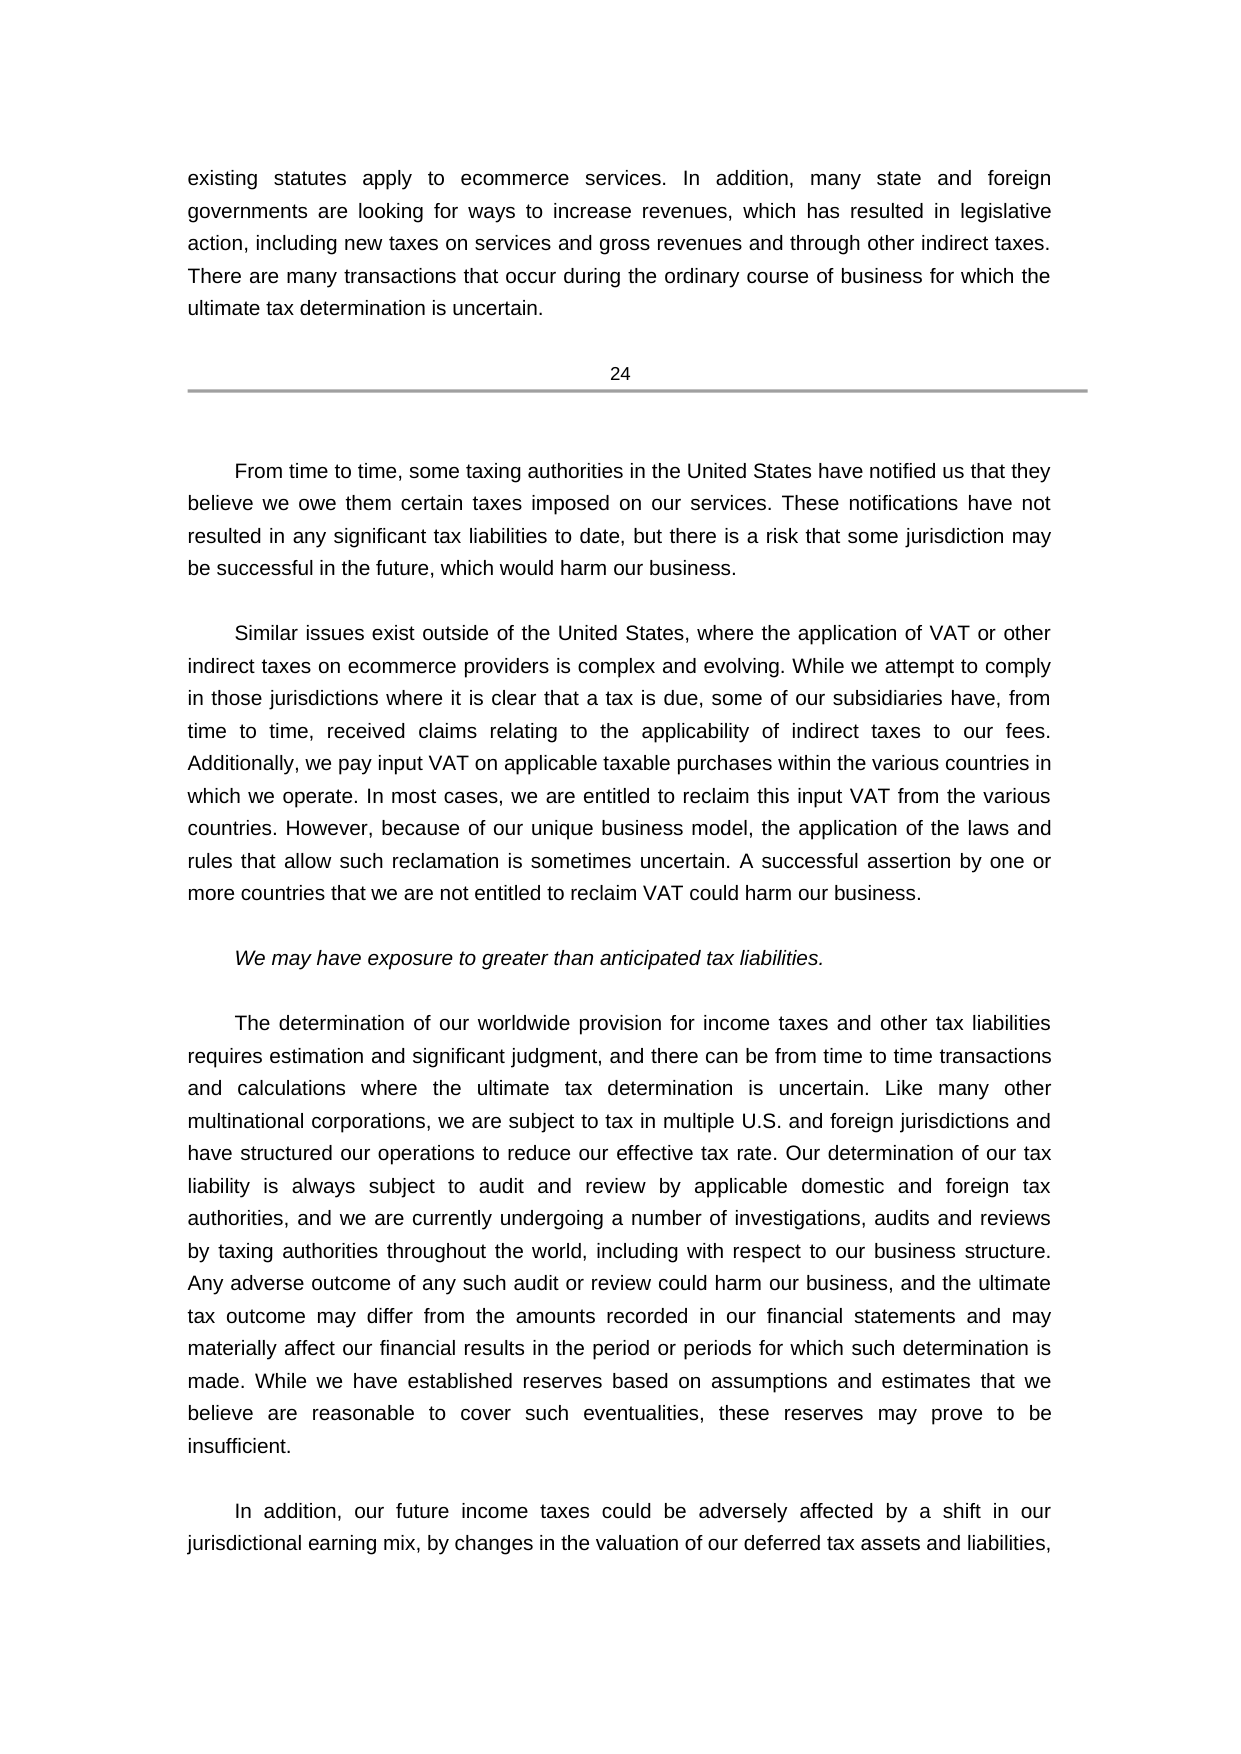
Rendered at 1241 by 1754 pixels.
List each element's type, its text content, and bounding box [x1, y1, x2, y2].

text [187, 1494, 1053, 1559]
text 24 [187, 357, 1053, 389]
text Similar issues exist outside of the United States, where the application of VAT or other indirect taxes on ecommerce providers is complex and evolving. While we attempt to comply in those jurisdictions where it is clear that a tax is due, some of our subsidiaries have, from time to time, received claims relating to the applicability of indirect taxes to our fees. Additionally, we pay input VAT on applicable taxable purchases within the various countries in which we operate. In most cases, we are entitled to reclaim this input VAT from the various countries. However, because of our unique business model, the application of the laws and rules that allow such reclamation is sometimes uncertain. A successful assertion by one or more countries that we are not entitled to reclaim VAT could harm our business. [187, 617, 1053, 909]
text The determination of our worldwide provision for income taxes and other tax liabilities requires estimation and significant judgment, and there can be from time to time transactions and calculations where the ultimate tax determination is uncertain. Like many other multinational corporations, we are subject to tax in multiple U.S. and foreign jurisdictions and have structured our operations to reduce our effective tax rate. Our determination of our tax liability is always subject to audit and review by applicable domestic and foreign tax authorities, and we are currently undergoing a number of investigations, audits and reviews by taxing authorities throughout the world, including with respect to our business structure. Any adverse outcome of any such audit or review could harm our business, and the ultimate tax outcome may differ from the amounts recorded in our financial statements and may materially affect our financial results in the period or periods for which such determination is made. While we have established reserves based on assumptions and estimates that we believe are reasonable to cover such eventualities, these reserves may prove to be insufficient. [187, 1007, 1053, 1462]
text We may have exposure to greater than anticipated tax liabilities. [187, 942, 1053, 974]
text From time to time, some taxing authorities in the United States have notified us that they believe we owe them certain taxes imposed on our services. These notifications have not resulted in any significant tax liabilities to date, but there is a risk that some jurisdiction may be successful in the future, which would harm our business. [187, 454, 1053, 584]
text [187, 162, 1053, 324]
